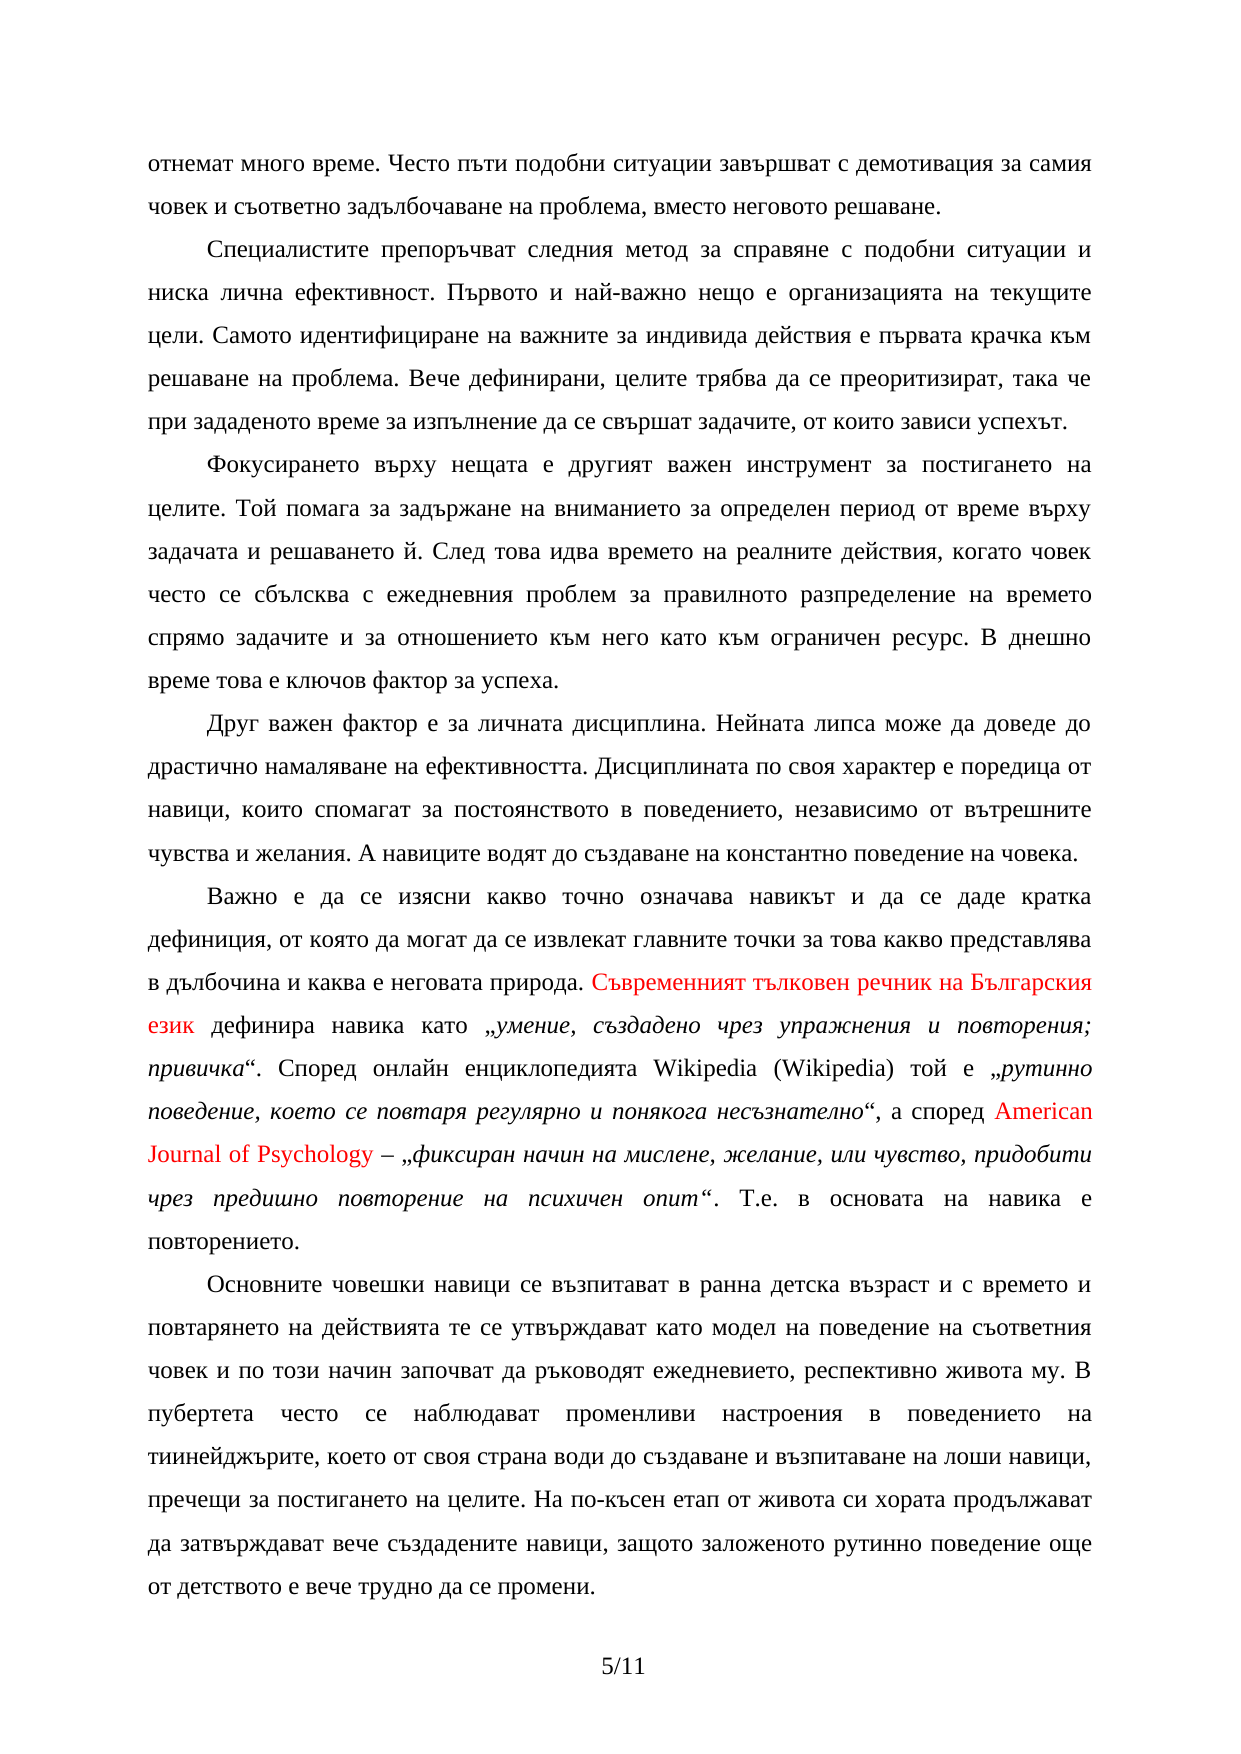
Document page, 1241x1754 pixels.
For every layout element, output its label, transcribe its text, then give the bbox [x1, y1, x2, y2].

text Основните човешки навици се възпитават в ранна детска възраст и с времето и повтарянето на действията те се утвърждават като модел на поведение на съответния човек и по този начин започват да ръководят ежедневието, респективно живота му. В пубертета често се наблюдават променливи настроения в поведението на тиинейджърите, което от своя страна води до създаване и възпитаване на лоши навици, пречещи за постигането на целите. На по-късен етап от живота си хората продължават да затвърждават вече създадените навици, защото заложеното рутинно поведение още от детството е вече трудно да се промени. [148, 1269, 1093, 1599]
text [148, 148, 1093, 219]
text Друг важен фактор е за личната дисциплина. Нейната липса може да доведе до драстично намаляване на ефективността. Дисциплината по своя характер е поредица от навици, които спомагат за постоянството в поведението, независимо от вътрешните чувства и желания. А навиците водят до създаване на константно поведение на човека. [148, 708, 1093, 866]
text Важно е да се изясни какво точно означава навикът и да се даде кратка дефиниция, от която да могат да се извлекат главните точки за това какво представлява в дълбочина и каква е неговата природа. Съвременният тълковен речник на Българския език дефинира навика като „умение, създадено чрез упражнения и повторения; привичка“. Според онлайн енциклопедията Wikipedia той е „рутинно поведение, което се повтаря регулярно и понякога несъзнателно“, а според American Journal of Psychology – „фиксиран начин на мислене, желание, или чувство, придобити чрез предишно повторение на психичен опит“. Т.е. в основата на навика е повторението. [148, 881, 1093, 1254]
text Фокусирането върху нещата е другият важен инструмент за постигането на целите. Той помага за задържане на вниманието за определен период от време върху задачата и решаването й. След това идва времето на реалните действия, когато човек често се сбълсква с ежедневния проблем за правилното разпределение на времето спрямо задачите и за отношението към него като към ограничен ресурс. В днешно време това е ключов фактор за успеха. [148, 449, 1093, 694]
text Специалистите препоръчват следния метод за справяне с подобни ситуации и ниска лична ефективност. Първото и най-важно нещо е организацията на текущите цели. Самото идентифициране на важните за индивида действия е първата крачка към решаване на проблема. Вече дефинирани, целите трябва да се преоритизират, така че при зададеното време за изпълнение да се свършат задачите, от които зависи успехът. [148, 234, 1093, 435]
